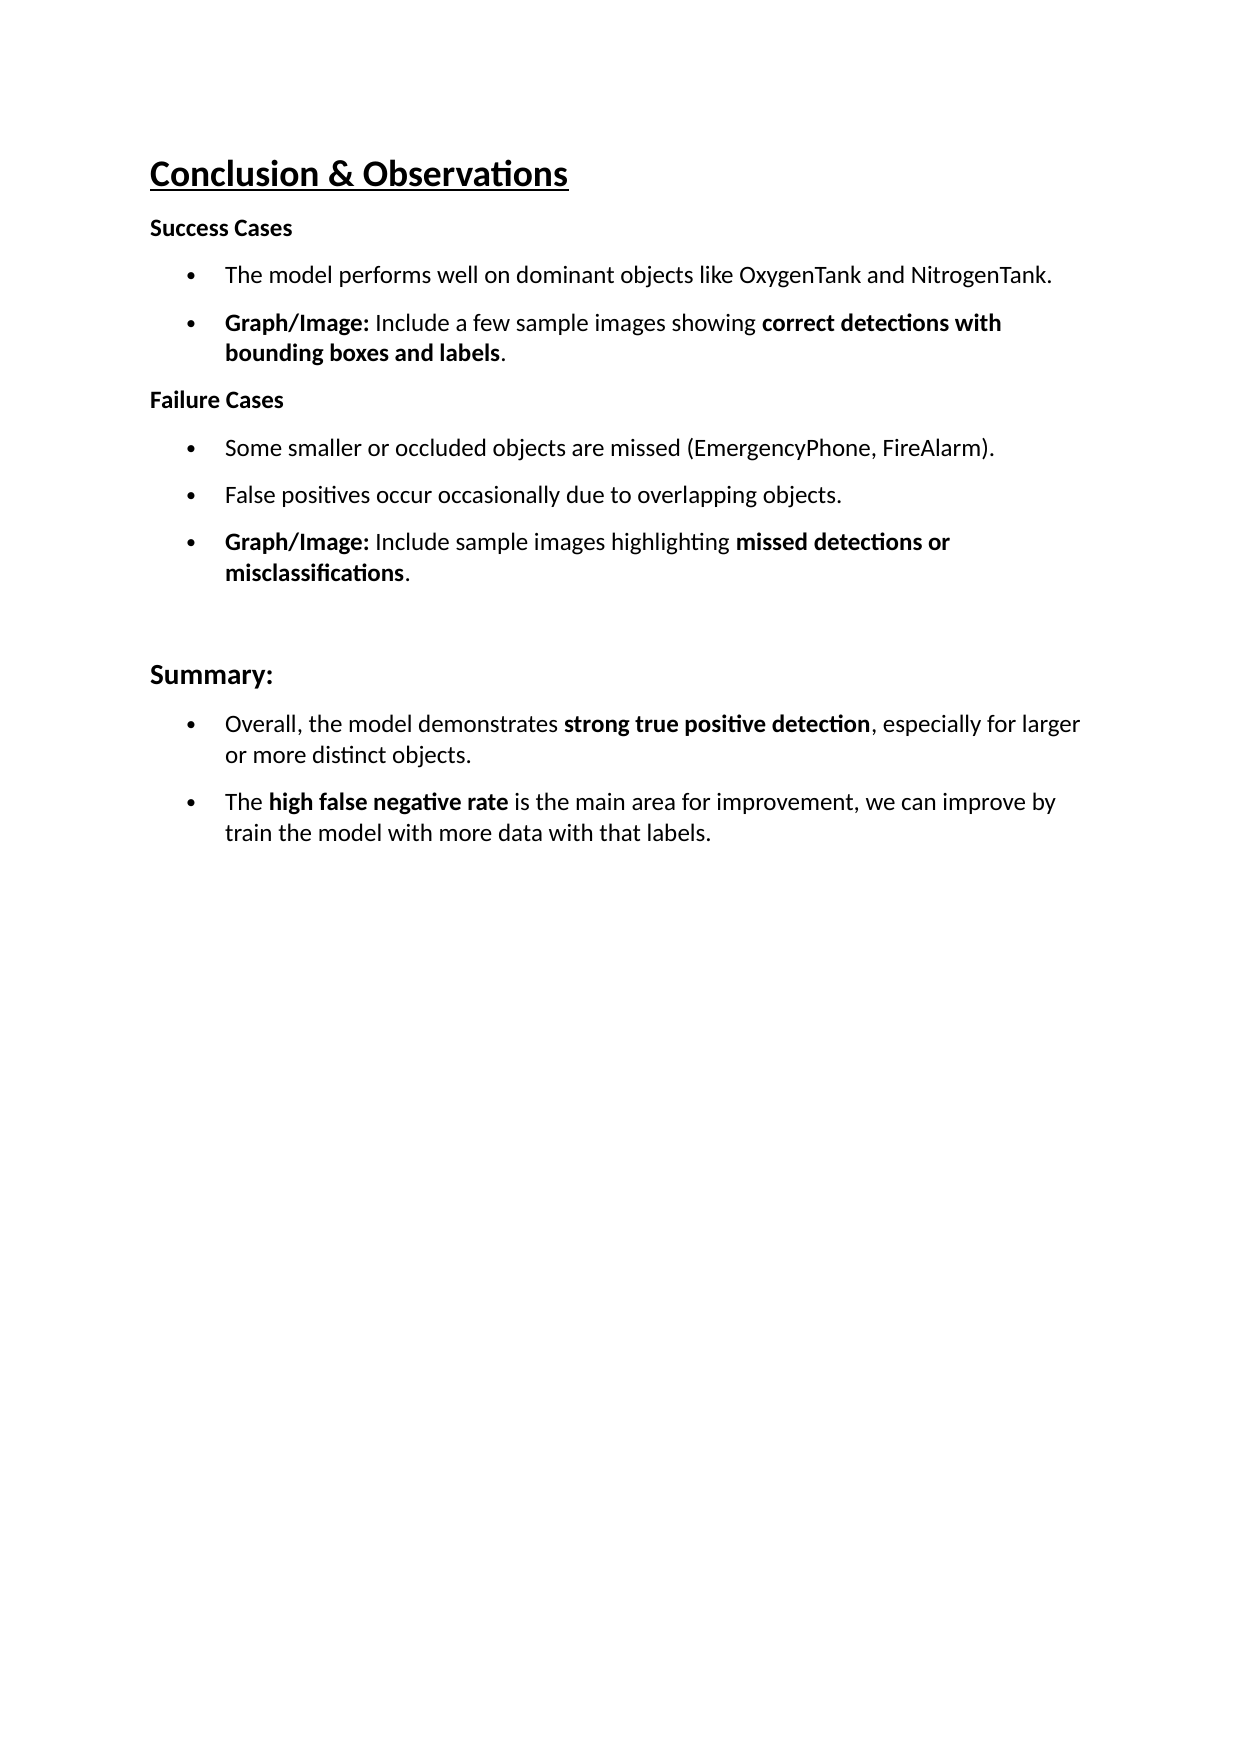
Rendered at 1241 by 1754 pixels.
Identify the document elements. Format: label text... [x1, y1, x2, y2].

list The high false negative rate is the main area for improvement, we can improve by train the model with more data with that labels. [187, 786, 1090, 847]
list Some smaller or occluded objects are missed (EmergencyPhone, FireAlarm). [187, 432, 1090, 462]
list Overall, the model demonstrates strong true positive detection, especially for larger or more distinct objects. [187, 708, 1090, 769]
list Graph/Image: Include sample images highlighting missed detections or misclassifications. [187, 526, 1090, 587]
list Graph/Image: Include a few sample images showing correct detections with bounding boxes and labels. [187, 307, 1090, 368]
list False positives occur occasionally due to overlapping objects. [187, 479, 1090, 509]
text Success Cases [150, 212, 1090, 243]
text Summary: [150, 656, 1090, 692]
text Conclusion & Observations [150, 150, 1090, 196]
list The model performs well on dominant objects like OxygenTank and NitrogenTank. [187, 260, 1090, 290]
text Failure Cases [150, 384, 1090, 415]
